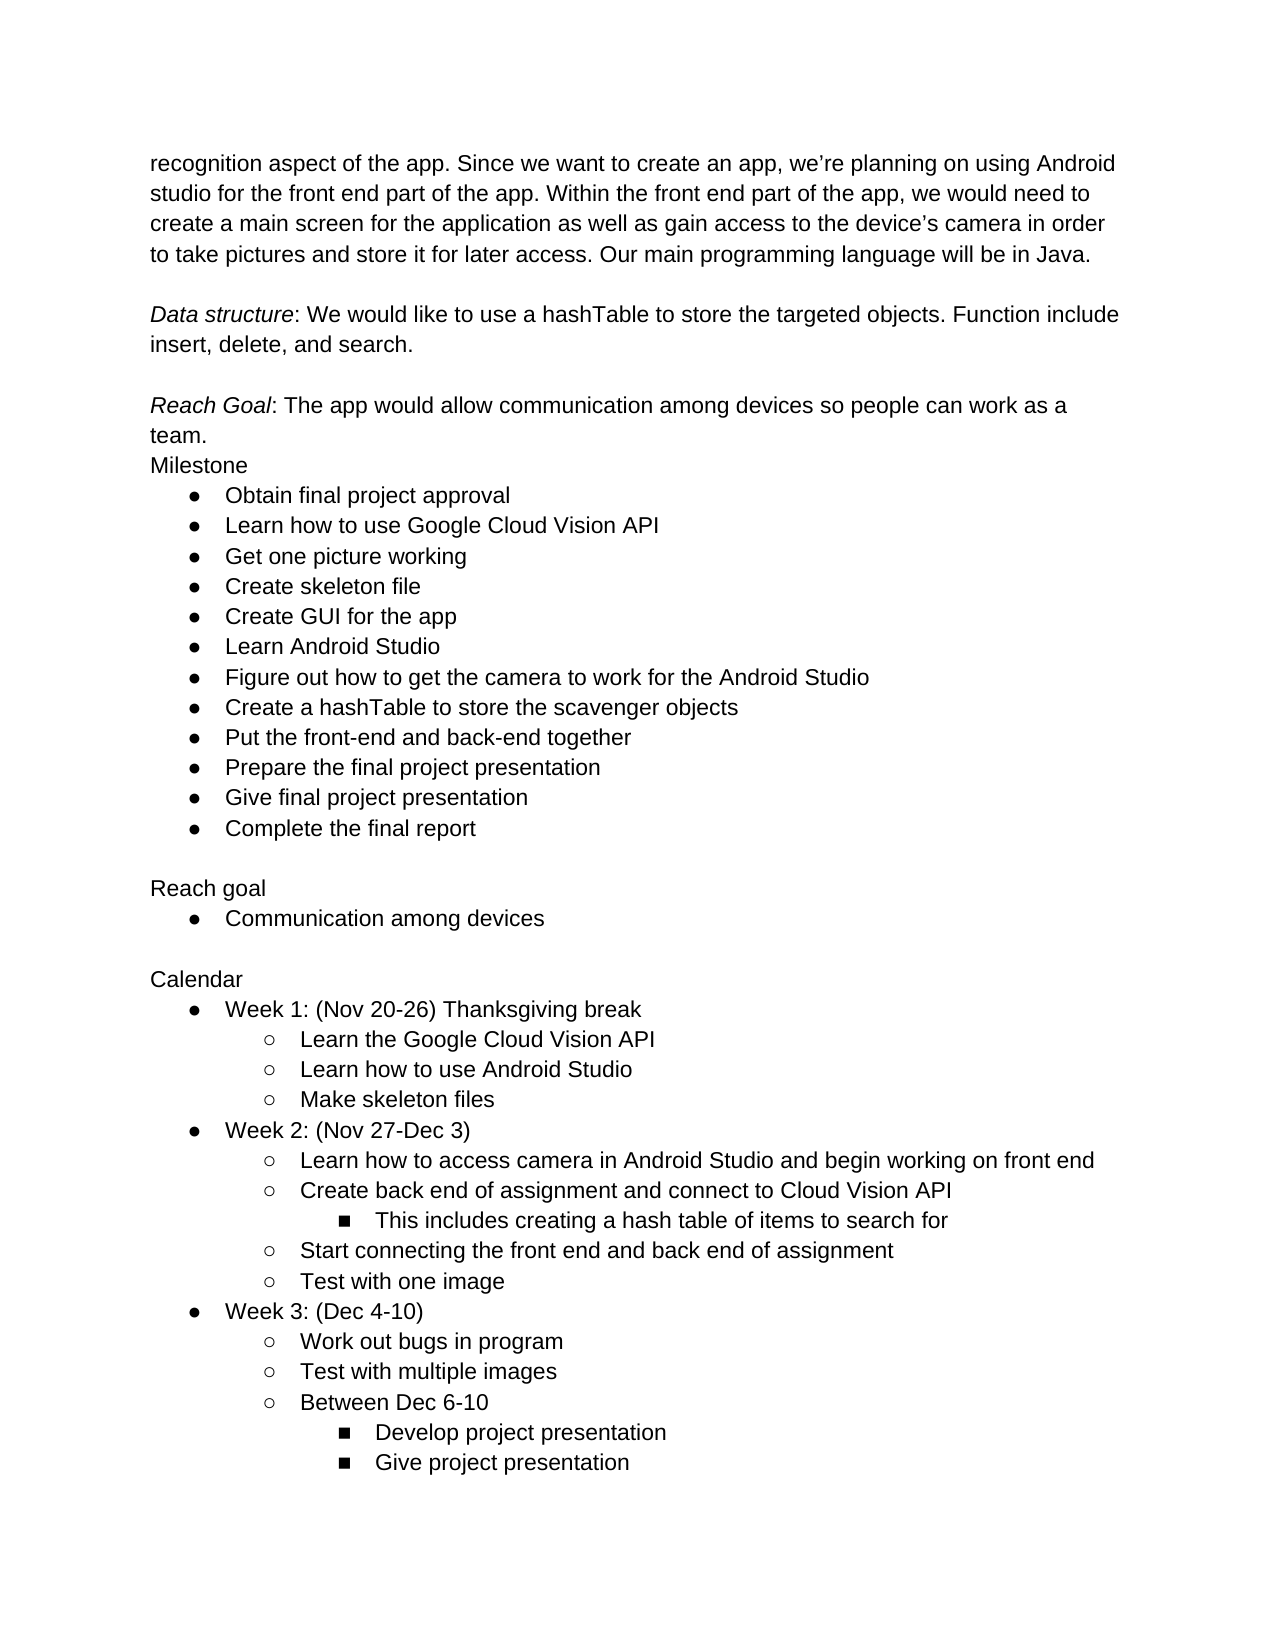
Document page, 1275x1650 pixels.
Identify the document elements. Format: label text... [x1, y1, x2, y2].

list This includes creating a hash table of items to search for [337, 1207, 1125, 1234]
list Week 3: (Dec 4-10) [187, 1298, 1125, 1324]
list Week 1: (Nov 20-26) Thanksgiving break [187, 996, 1125, 1022]
list Obtain final project approval [187, 482, 1125, 509]
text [150, 150, 1125, 267]
list Develop project presentation [337, 1419, 1125, 1445]
list Learn how to access camera in Android Studio and begin working on front end [262, 1147, 1125, 1173]
list Put the front-end and back-end together [187, 724, 1125, 750]
list Create back end of assignment and connect to Cloud Vision API [262, 1177, 1125, 1203]
list Learn how to use Android Studio [262, 1056, 1125, 1083]
list Work out bugs in program [262, 1328, 1125, 1354]
list Make skeleton files [262, 1086, 1125, 1113]
list Learn how to use Google Cloud Vision API [187, 512, 1125, 539]
text Calendar [150, 966, 1125, 992]
list Week 2: (Nov 27-Dec 3) [187, 1117, 1125, 1143]
list Complete the final report [187, 814, 1125, 841]
list Communication among devices [187, 905, 1125, 932]
list Learn Android Studio [187, 633, 1125, 660]
list Create GUI for the app [187, 603, 1125, 629]
list Learn the Google Cloud Vision API [262, 1026, 1125, 1052]
list Prepare the final project presentation [187, 754, 1125, 781]
list Get one picture working [187, 543, 1125, 569]
text Reach goal [150, 875, 1125, 901]
list Start connecting the front end and back end of assignment [262, 1237, 1125, 1264]
list Give final project presentation [187, 784, 1125, 811]
text Reach Goal: The app would allow communication among devices so people can work as a team. [150, 392, 1125, 448]
list Create skeleton file [187, 573, 1125, 599]
list Between Dec 6-10 [262, 1388, 1125, 1415]
list Create a hashTable to store the scavenger objects [187, 694, 1125, 720]
text Milestone [150, 452, 1125, 478]
list Test with multiple images [262, 1358, 1125, 1385]
list Test with one image [262, 1268, 1125, 1294]
list Give project presentation [337, 1449, 1125, 1475]
text Data structure: We would like to use a hashTable to store the targeted objects. Function include insert, delete, and search. [150, 301, 1125, 358]
list Figure out how to get the camera to work for the Android Studio [187, 663, 1125, 690]
